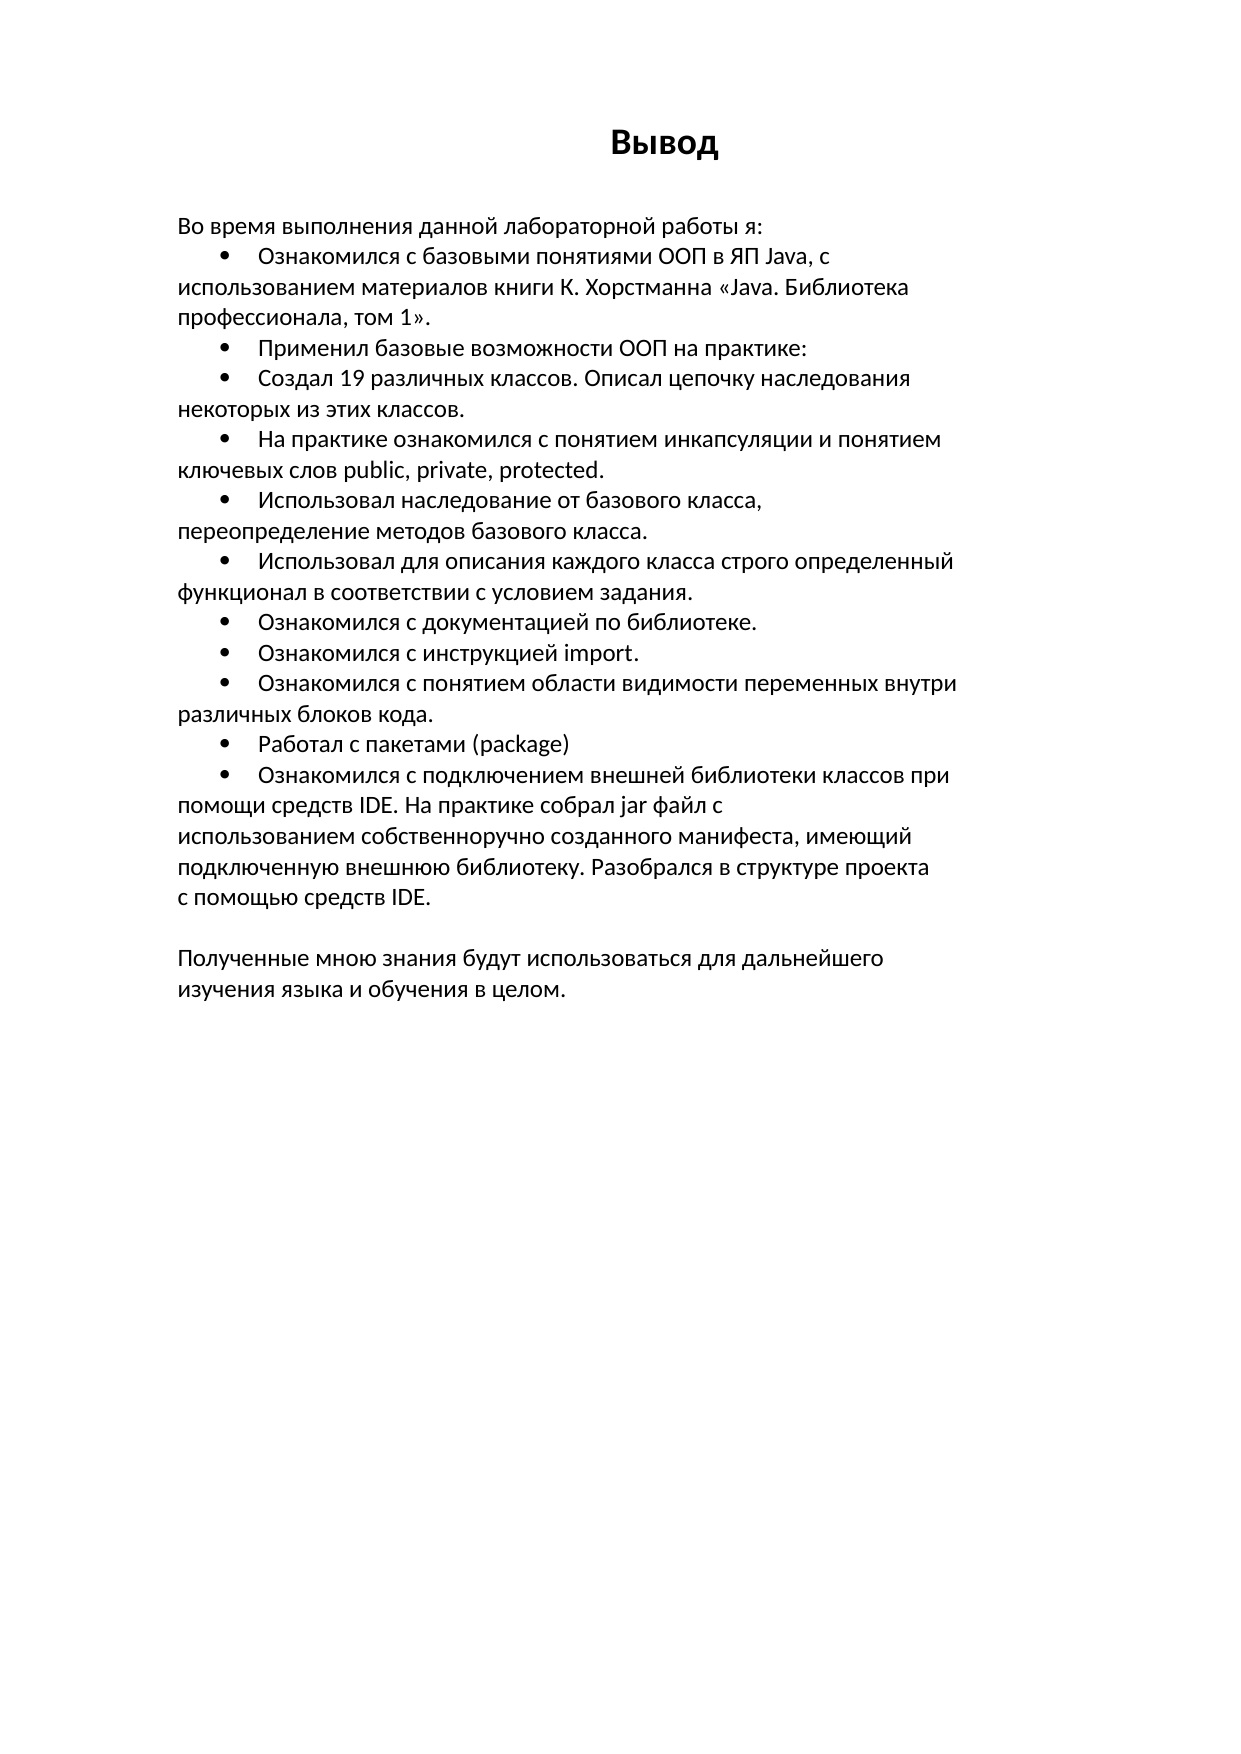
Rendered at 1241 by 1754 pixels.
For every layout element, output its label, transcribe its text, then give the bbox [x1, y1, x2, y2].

text Полученные мною знания будут использоваться для дальнейшего [177, 942, 1152, 973]
list Работал с пакетами (package) [220, 729, 1152, 759]
list Ознакомился с подключением внешней библиотеки классов при [220, 759, 1152, 790]
text профессионала, том 1». [177, 301, 1152, 332]
text ключевых слов public, private, protected. [177, 454, 1152, 484]
text изучения языка и обучения в целом. [177, 973, 1152, 1003]
text Во время выполнения данной лабораторной работы я: [177, 210, 1152, 240]
list Ознакомился с документацией по библиотеке. [220, 607, 1152, 637]
list Ознакомился с инструкцией import. [220, 637, 1152, 668]
text с помощью средств IDE. [177, 881, 1152, 912]
text функционал в соответствии с условием задания. [177, 576, 1152, 607]
list Применил базовые возможности ООП на практике: [220, 332, 1152, 362]
text подключенную внешнюю библиотеку. Разобрался в структуре проекта [177, 851, 1152, 881]
text Вывод [177, 118, 1152, 164]
text использованием материалов книги К. Хорстманна «Java. Библиотека [177, 271, 1152, 301]
list Ознакомился с базовыми понятиями ООП в ЯП Java, с [220, 240, 1152, 271]
text использованием собственноручно созданного манифеста, имеющий [177, 820, 1152, 851]
list Создал 19 различных классов. Описал цепочку наследования [220, 362, 1152, 393]
list Использовал наследование от базового класса, [220, 484, 1152, 515]
text различных блоков кода. [177, 698, 1152, 729]
list Использовал для описания каждого класса строго определенный [220, 546, 1152, 576]
text помощи средств IDE. На практике собрал jar файл с [177, 790, 1152, 820]
list Ознакомился с понятием области видимости переменных внутри [220, 668, 1152, 698]
text переопределение методов базового класса. [177, 515, 1152, 546]
list На практике ознакомился с понятием инкапсуляции и понятием [220, 423, 1152, 454]
text некоторых из этих классов. [177, 393, 1152, 423]
